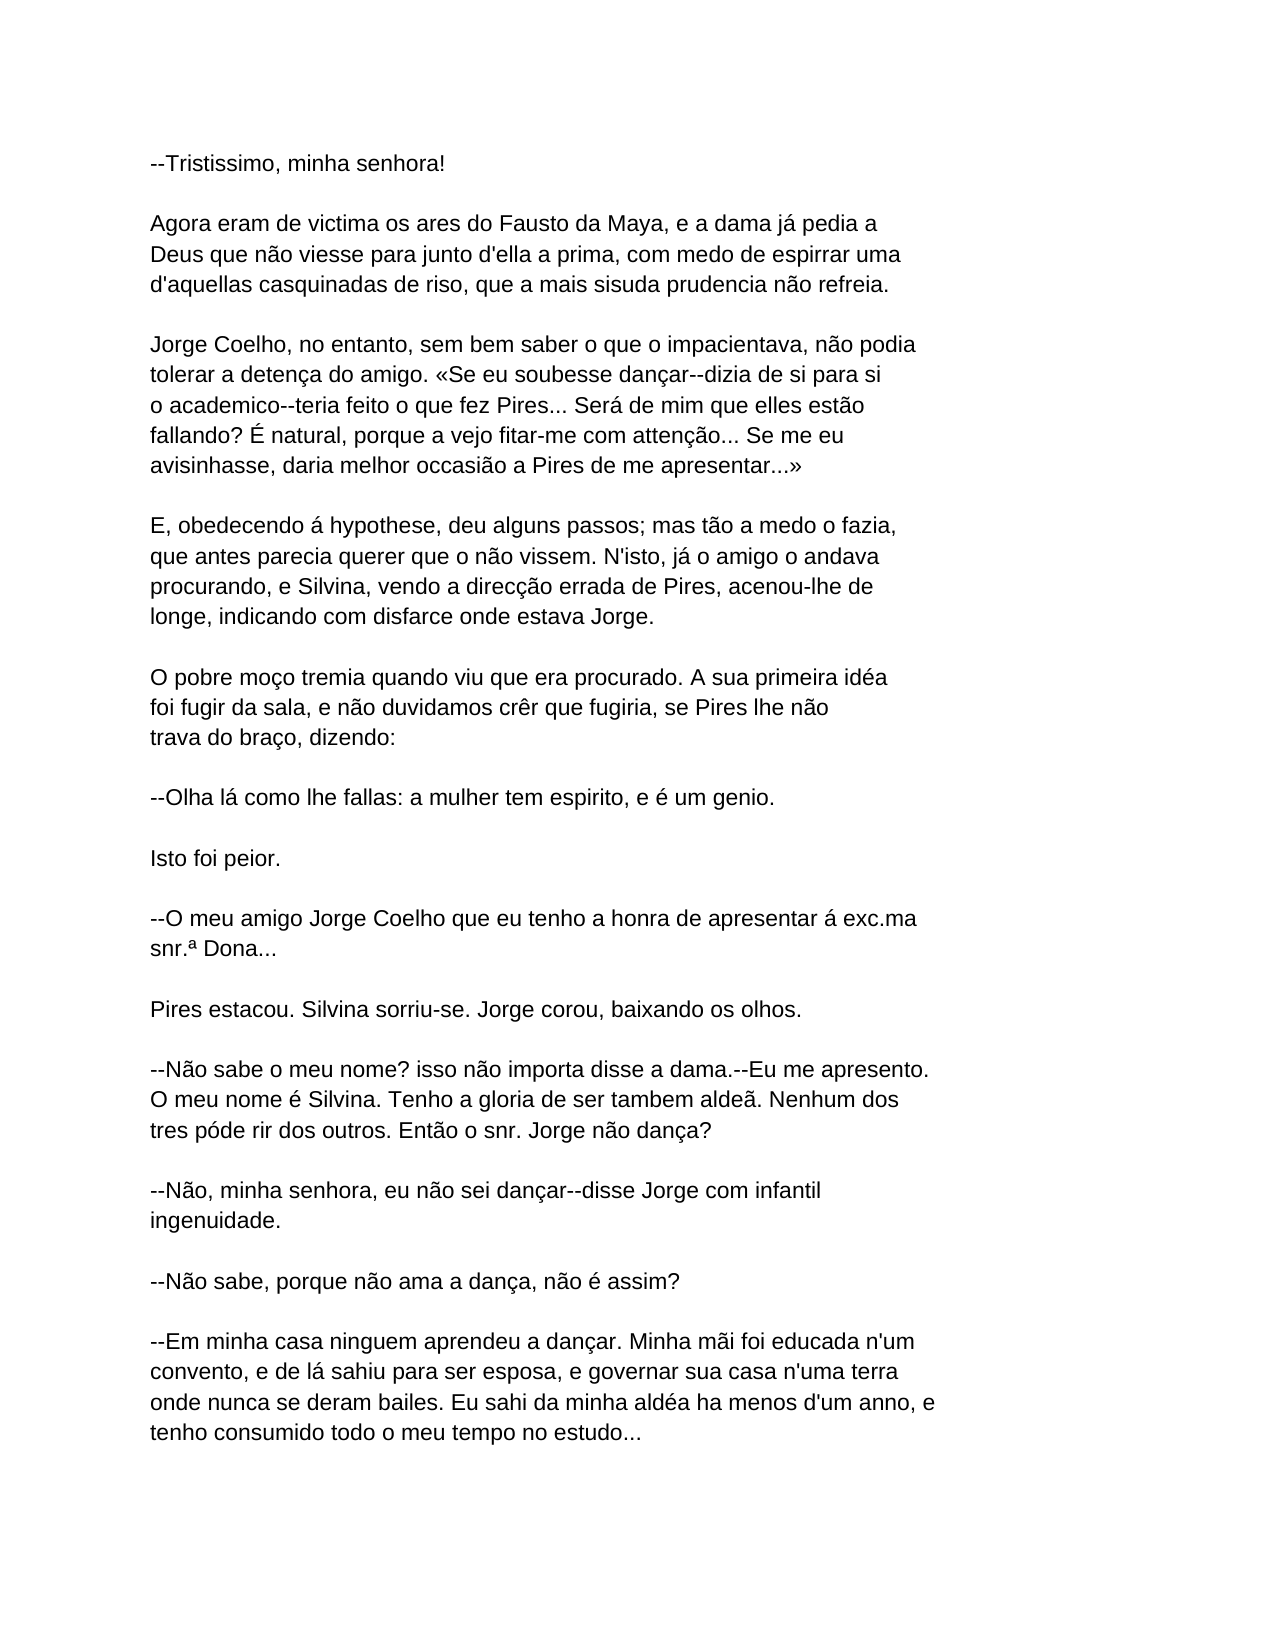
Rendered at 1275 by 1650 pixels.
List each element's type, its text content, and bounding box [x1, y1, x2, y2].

text o academico--teria feito o que fez Pires... Será de mim que elles estão [150, 392, 1125, 418]
text tolerar a detença do amigo. «Se eu soubesse dançar--dizia de si para si [150, 361, 1125, 388]
text O meu nome é Silvina. Tenho a gloria de ser tambem aldeã. Nenhum dos [150, 1086, 1125, 1113]
text convento, e de lá sahiu para ser esposa, e governar sua casa n'uma terra [150, 1358, 1125, 1385]
text trava do braço, dizendo: [150, 724, 1125, 750]
text Deus que não viesse para junto d'ella a prima, com medo de espirrar uma [150, 241, 1125, 267]
text --Não sabe o meu nome? isso não importa disse a dama.--Eu me apresento. [150, 1056, 1125, 1083]
text tenho consumido todo o meu tempo no estudo... [150, 1419, 1125, 1445]
text avisinhasse, daria melhor occasião a Pires de me apresentar...» [150, 452, 1125, 478]
text --Olha lá como lhe fallas: a mulher tem espirito, e é um genio. [150, 784, 1125, 811]
text --Não, minha senhora, eu não sei dançar--disse Jorge com infantil [150, 1177, 1125, 1203]
text --Não sabe, porque não ama a dança, não é assim? [150, 1268, 1125, 1294]
text E, obedecendo á hypothese, deu alguns passos; mas tão a medo o fazia, [150, 512, 1125, 539]
text onde nunca se deram bailes. Eu sahi da minha aldéa ha menos d'um anno, e [150, 1388, 1125, 1415]
text --Em minha casa ninguem aprendeu a dançar. Minha mãi foi educada n'um [150, 1328, 1125, 1354]
text --O meu amigo Jorge Coelho que eu tenho a honra de apresentar á exc.ma [150, 905, 1125, 932]
text fallando? É natural, porque a vejo fitar-me com attenção... Se me eu [150, 422, 1125, 448]
text que antes parecia querer que o não vissem. N'isto, já o amigo o andava [150, 543, 1125, 569]
text Agora eram de victima os ares do Fausto da Maya, e a dama já pedia a [150, 210, 1125, 237]
text --Tristissimo, minha senhora! [150, 150, 1125, 176]
text procurando, e Silvina, vendo a direcção errada de Pires, acenou-lhe de [150, 573, 1125, 599]
text Jorge Coelho, no entanto, sem bem saber o que o impacientava, não podia [150, 331, 1125, 358]
text Pires estacou. Silvina sorriu-se. Jorge corou, baixando os olhos. [150, 996, 1125, 1022]
text foi fugir da sala, e não duvidamos crêr que fugiria, se Pires lhe não [150, 694, 1125, 720]
text snr.ª Dona... [150, 935, 1125, 962]
text O pobre moço tremia quando viu que era procurado. A sua primeira idéa [150, 663, 1125, 690]
text d'aquellas casquinadas de riso, que a mais sisuda prudencia não refreia. [150, 271, 1125, 297]
text tres póde rir dos outros. Então o snr. Jorge não dança? [150, 1117, 1125, 1143]
text ingenuidade. [150, 1207, 1125, 1234]
text longe, indicando com disfarce onde estava Jorge. [150, 603, 1125, 629]
text Isto foi peior. [150, 845, 1125, 871]
